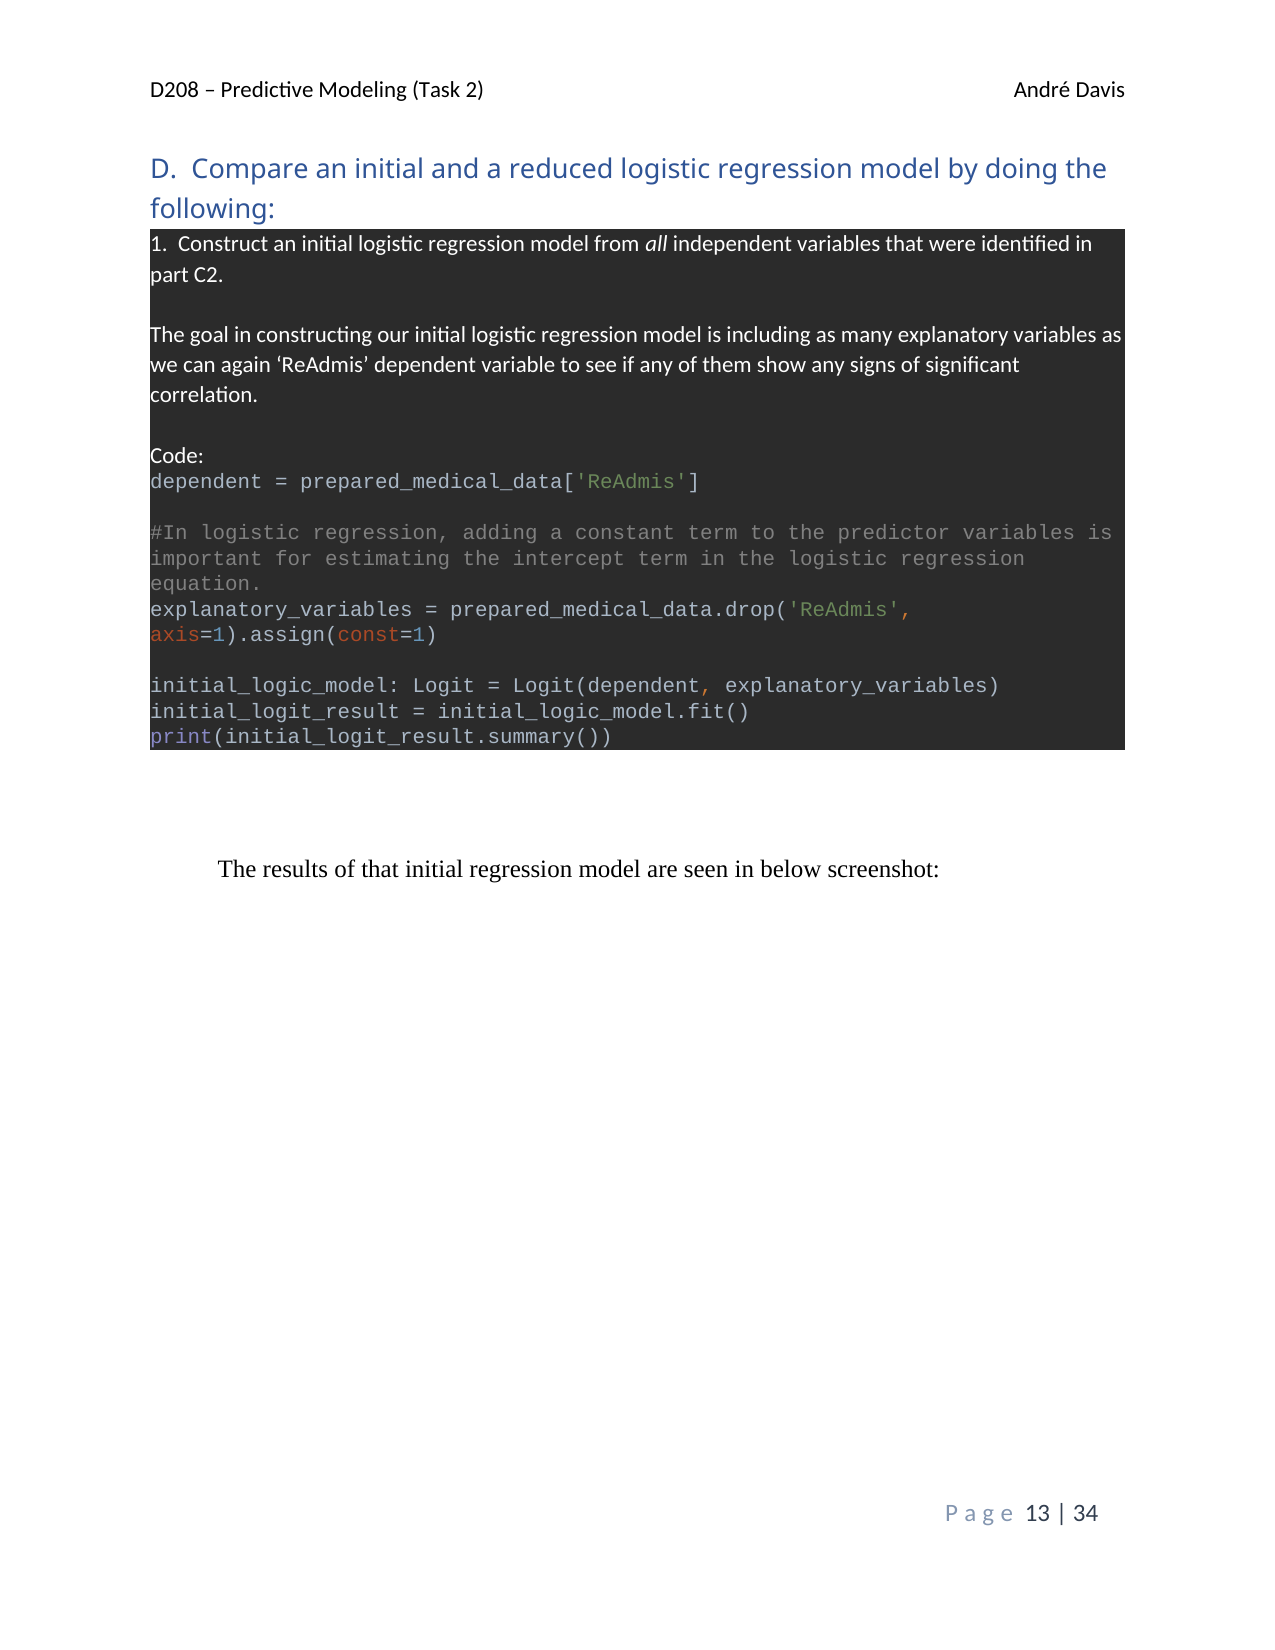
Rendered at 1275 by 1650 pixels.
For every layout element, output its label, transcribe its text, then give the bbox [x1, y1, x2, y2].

subtitle D. Compare an initial and a reduced logistic regression model by doing the following: [150, 150, 1125, 227]
text The results of that initial regression model are seen in below screenshot: [180, 768, 1125, 883]
text 1. Construct an initial logistic regression model from all independent variables that were identified in part C2. The goal in constructing our initial logistic regression model is including as many explanatory variables as we can again ‘ReAdmis’ dependent variable to see if any of them show any signs of significant correlation. Code: dependent = prepared_medical_data['ReAdmis'] #In logistic regression, adding a constant term to the predictor variables is important for estimating the intercept term in the logistic regression equation. explanatory_variables = prepared_medical_data.drop('ReAdmis', axis=1).assign(const=1) initial_logic_model: Logit = Logit(dependent, explanatory_variables) initial_logit_result = initial_logic_model.fit() print(initial_logit_result.summary()) [150, 229, 1125, 750]
